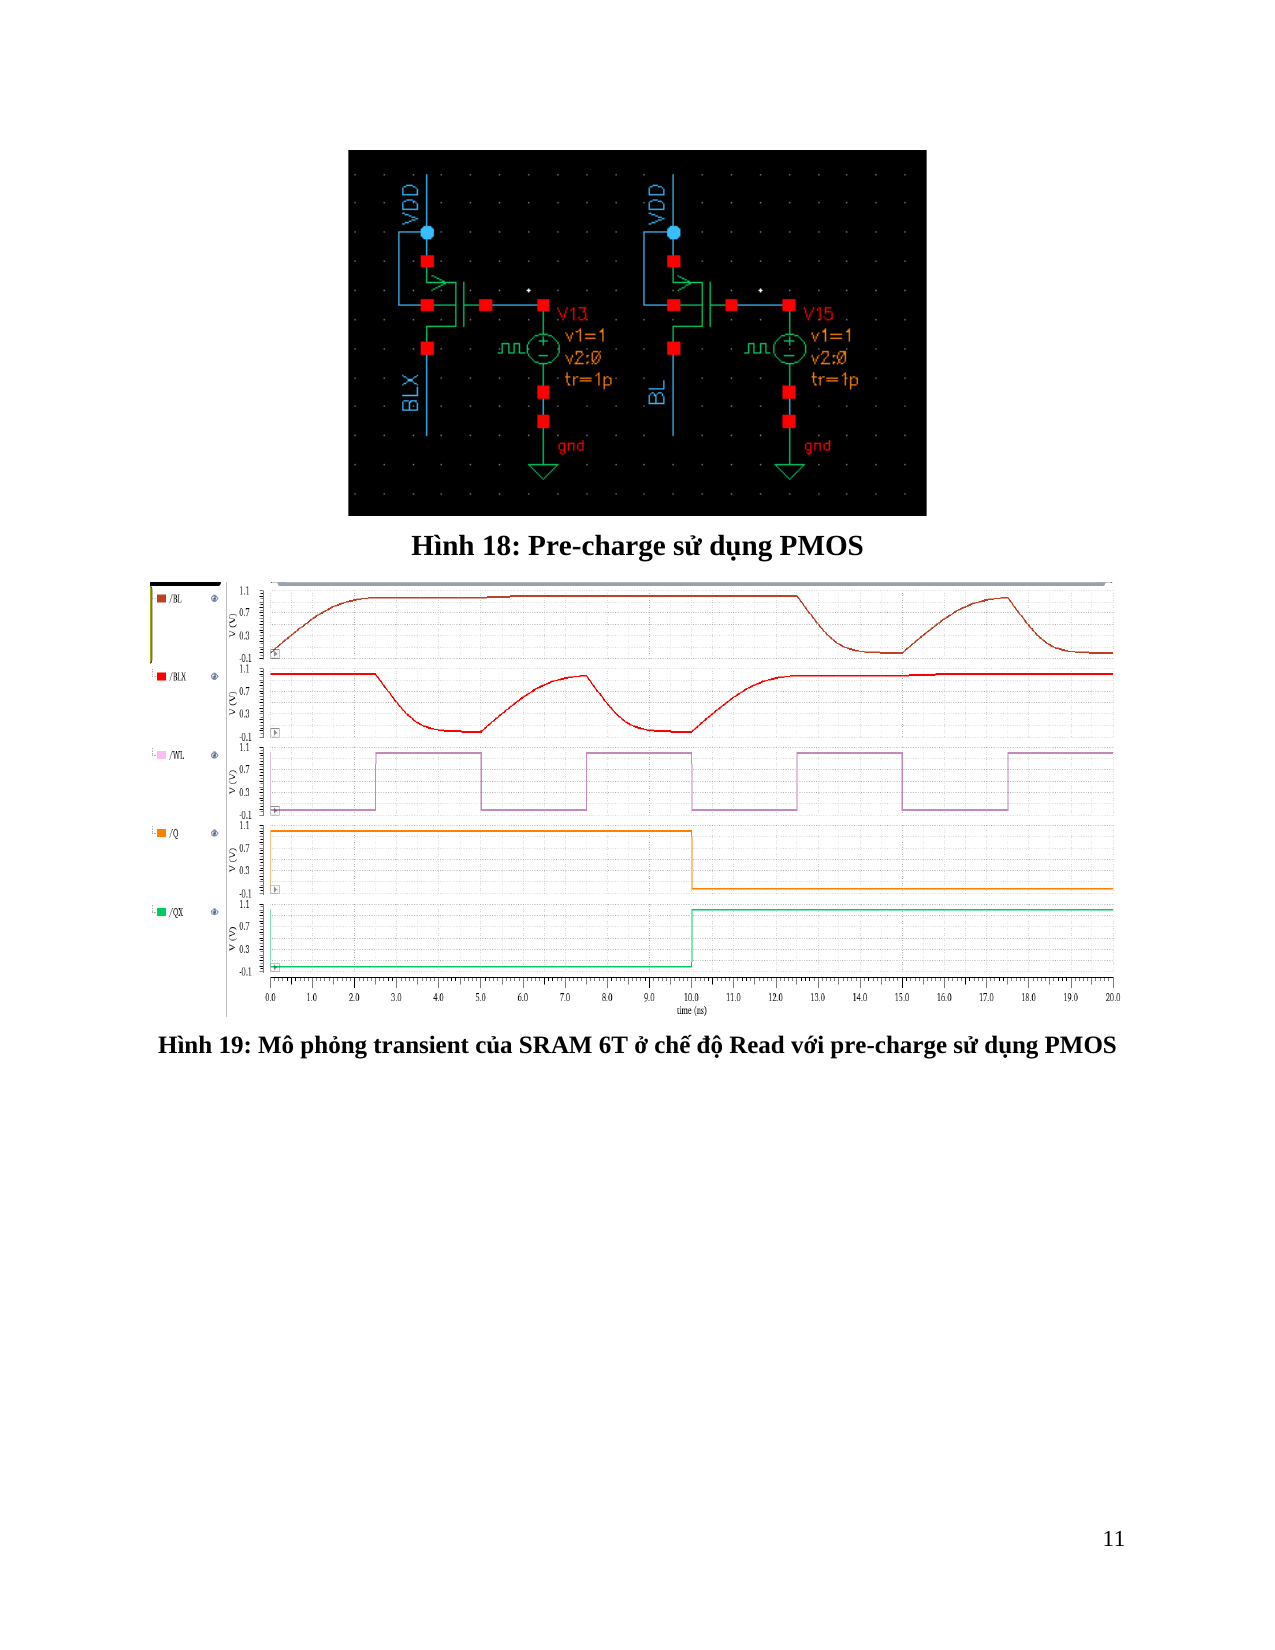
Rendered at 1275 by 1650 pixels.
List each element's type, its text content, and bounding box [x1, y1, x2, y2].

text Hình 19: Mô phỏng transient của SRAM 6T ở chế độ Read với pre-charge sử dụng PMOS [150, 1030, 1125, 1058]
text Hình 18: Pre-charge sử dụng PMOS [150, 528, 1125, 562]
picture [348, 150, 927, 516]
picture [150, 582, 1125, 1017]
